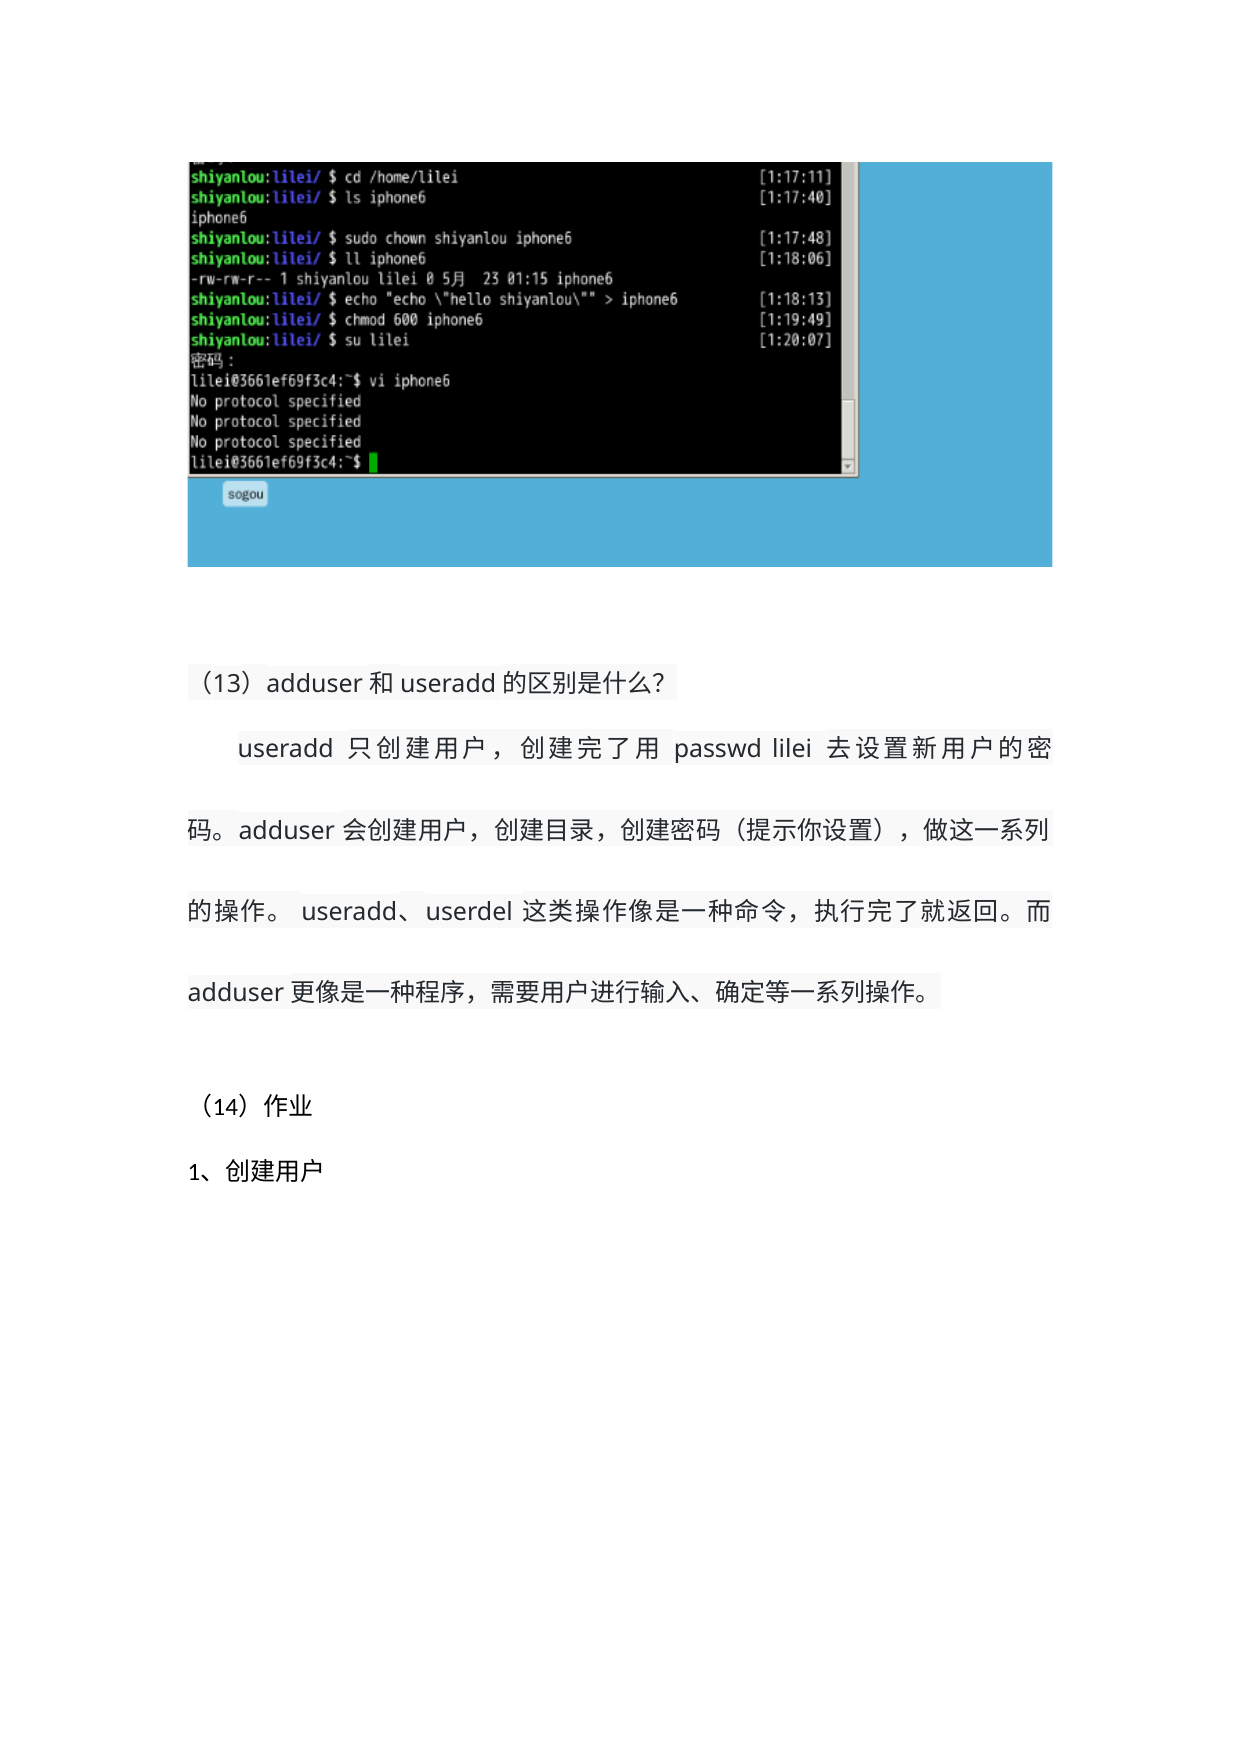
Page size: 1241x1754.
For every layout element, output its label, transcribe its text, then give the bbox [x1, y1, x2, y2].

list 1、创建用户 [187, 1137, 1053, 1202]
list 作业 [187, 1072, 1053, 1137]
picture [187, 162, 1053, 567]
list （13）adduser 和 useradd 的区别是什么？ [187, 649, 1053, 714]
list useradd 只创建用户，创建完了用 passwd lilei 去设置新用户的密码。adduser 会创建用户，创建目录，创建密码（提示你设置），做这一系列的操作。 useradd、userdel 这类操作像是一种命令，执行完了就返回。而 adduser 更像是一种程序，需要用户进行输入、确定等一系列操作。 [187, 714, 1053, 1023]
